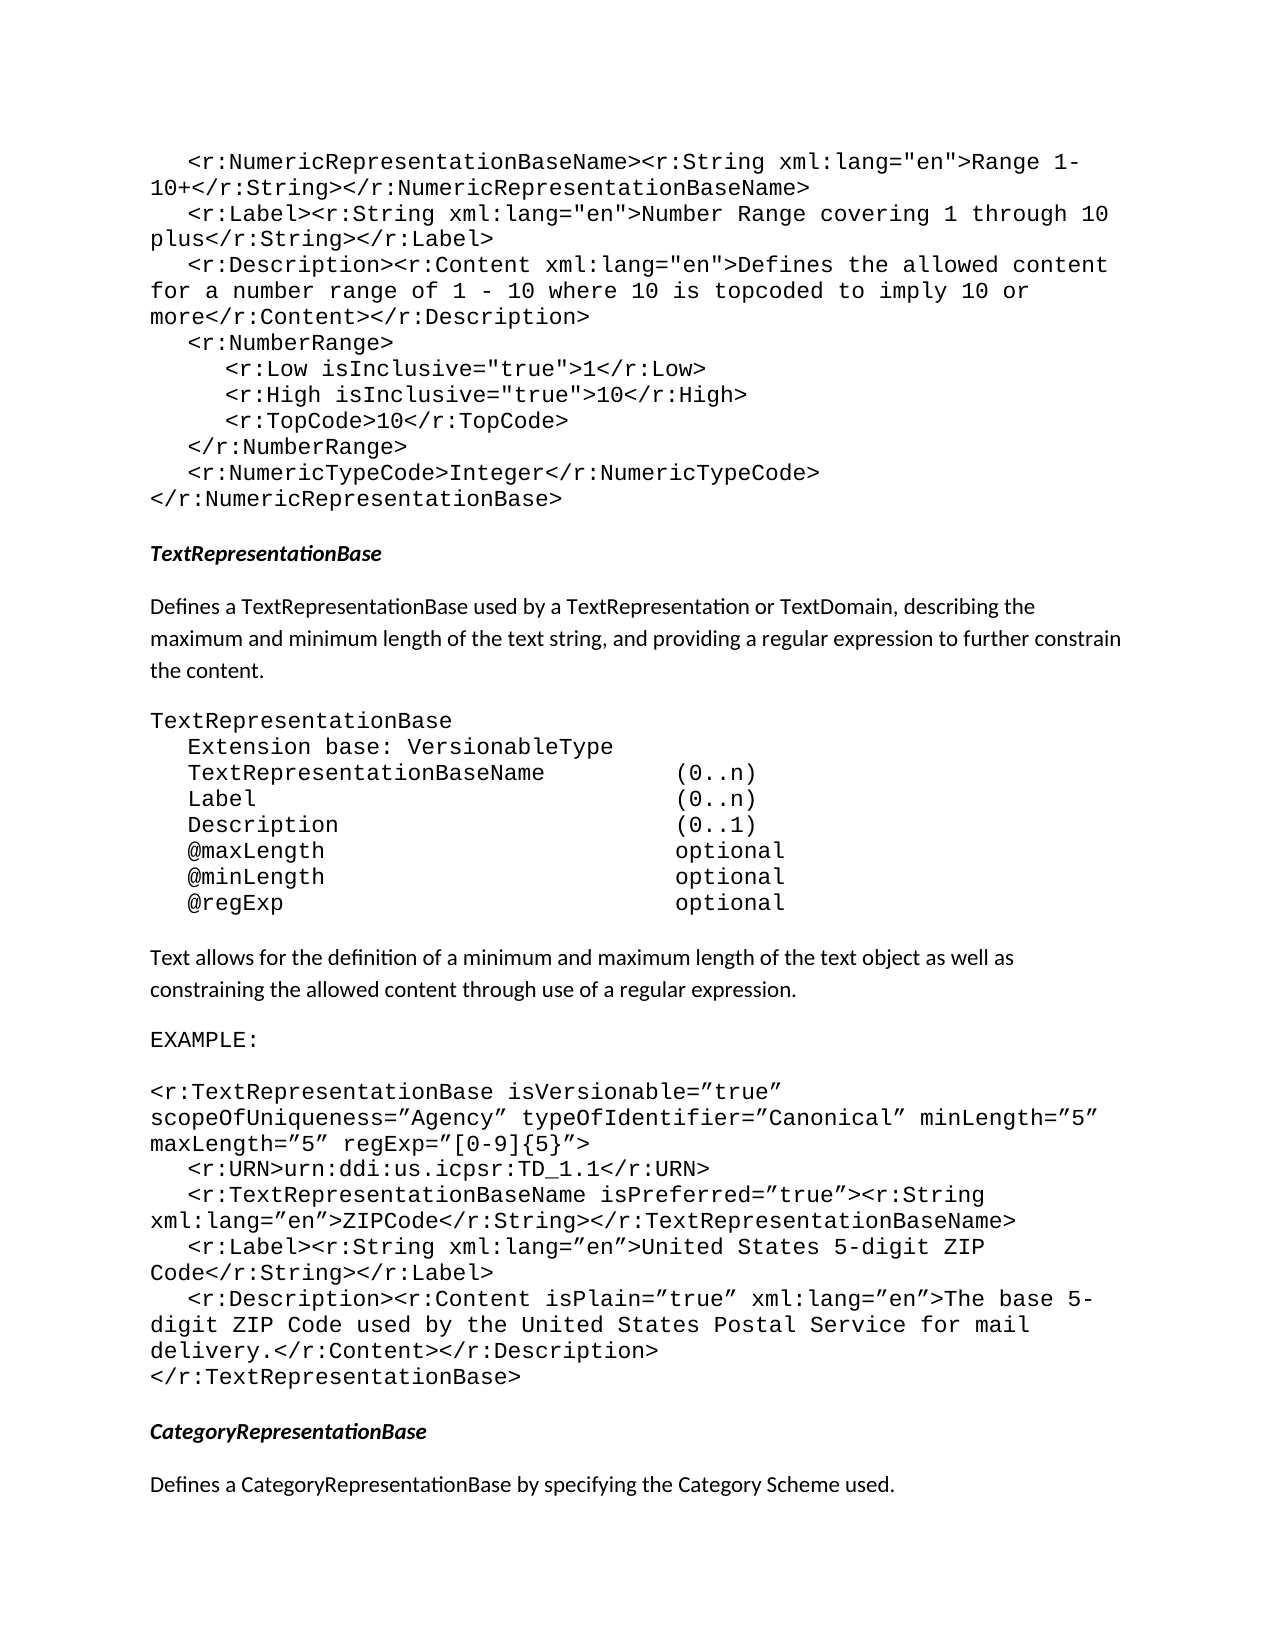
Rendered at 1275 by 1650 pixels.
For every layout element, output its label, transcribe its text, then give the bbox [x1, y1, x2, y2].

text <r:High isInclusive="true">10</r:High> [150, 383, 1125, 409]
text <r:TopCode>10</r:TopCode> [150, 409, 1125, 435]
text <r:Description><r:Content xml:lang="en">Defines the allowed content for a number range of 1 - 10 where 10 is topcoded to imply 10 or more</r:Content></r:Description> [150, 254, 1125, 332]
text </r:NumberRange> [150, 435, 1125, 461]
text </r:Numeric> [150, 487, 1125, 513]
text <r:NumericName><r:String xml:lang="en">Range 1-10+</r:String></r:NumericName> [150, 150, 1125, 202]
text <r:NumberRange> [150, 332, 1125, 357]
text <r:Label><r:String xml:lang="en">Number Range covering 1 through 10 plus</r:String></r:Label> [150, 202, 1125, 254]
text Category [150, 1417, 1125, 1445]
text Defines a Category by specifying the Category Scheme used. [150, 1470, 1125, 1498]
text <r:Low isInclusive="true">1</r:Low> [150, 357, 1125, 383]
text <r:NumericTypeCode>Integer</r:NumericTypeCode> [150, 461, 1125, 487]
